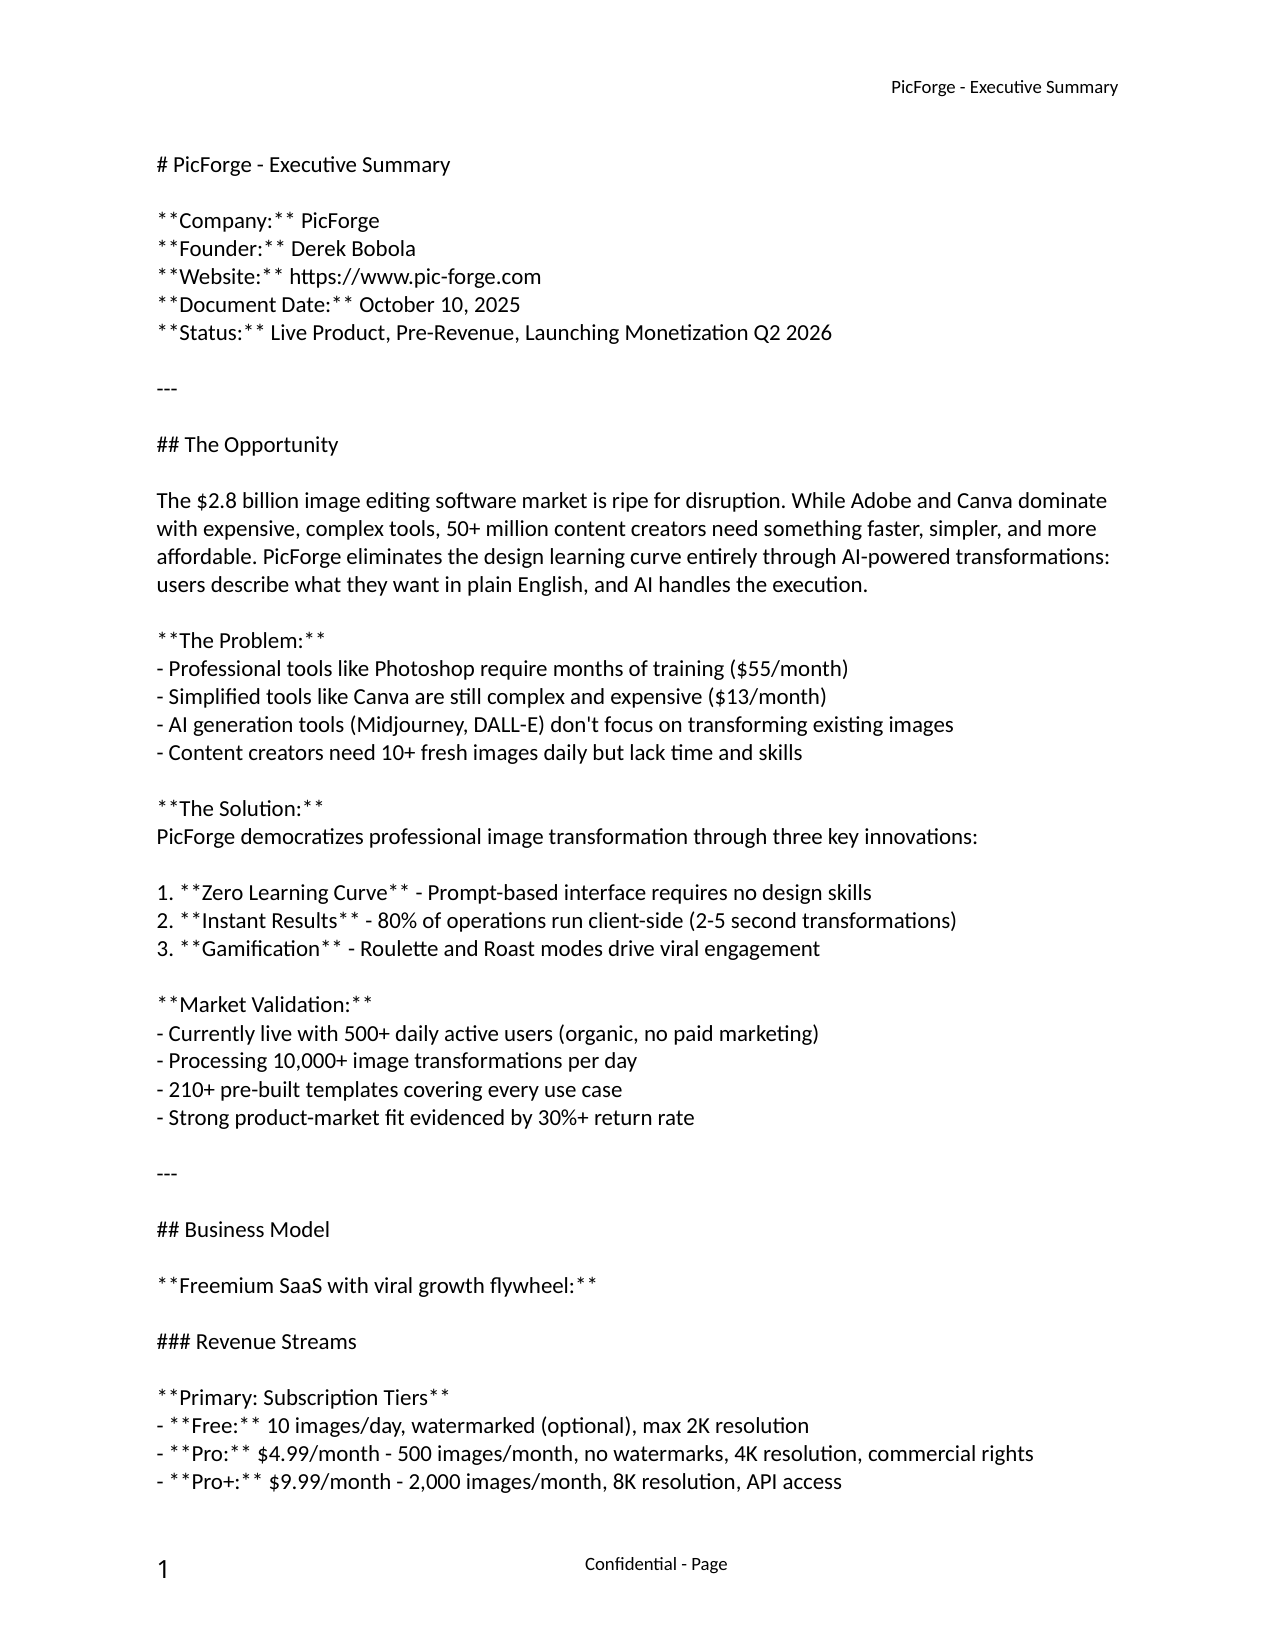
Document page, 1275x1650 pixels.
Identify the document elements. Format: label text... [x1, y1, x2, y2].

text - **Free:** 10 images/day, watermarked (optional), max 2K resolution [156, 1411, 1118, 1439]
text **Freemium SaaS with viral growth flywheel:** [156, 1271, 1118, 1299]
text **The Problem:** [156, 626, 1118, 654]
text # PicForge - Executive Summary [156, 150, 1118, 178]
text **Document Date:** October 10, 2025 [156, 290, 1118, 318]
text - Currently live with 500+ daily active users (organic, no paid marketing) [156, 1019, 1118, 1047]
text - **Pro+:** $9.99/month - 2,000 images/month, 8K resolution, API access [156, 1467, 1118, 1495]
text - Simplified tools like Canva are still complex and expensive ($13/month) [156, 682, 1118, 710]
text The $2.8 billion image editing software market is ripe for disruption. While Adobe and Canva dominate with expensive, complex tools, 50+ million content creators need something faster, simpler, and more affordable. PicForge eliminates the design learning curve entirely through AI-powered transformations: users describe what they want in plain English, and AI handles the execution. [156, 486, 1118, 598]
text --- [156, 1159, 1118, 1187]
text - 210+ pre-built templates covering every use case [156, 1075, 1118, 1103]
text **Website:** https://www.pic-forge.com [156, 262, 1118, 290]
text ### Revenue Streams [156, 1327, 1118, 1355]
text - AI generation tools (Midjourney, DALL-E) don't focus on transforming existing images [156, 710, 1118, 738]
text - Processing 10,000+ image transformations per day [156, 1047, 1118, 1075]
text PicForge democratizes professional image transformation through three key innovations: [156, 822, 1118, 851]
text **Primary: Subscription Tiers** [156, 1383, 1118, 1411]
text - Content creators need 10+ fresh images daily but lack time and skills [156, 738, 1118, 766]
text **Market Validation:** [156, 991, 1118, 1019]
text - Professional tools like Photoshop require months of training ($55/month) [156, 654, 1118, 682]
text 2. **Instant Results** - 80% of operations run client-side (2-5 second transformations) [156, 907, 1118, 934]
text **Status:** Live Product, Pre-Revenue, Launching Monetization Q2 2026 [156, 318, 1118, 346]
text - Strong product-market fit evidenced by 30%+ return rate [156, 1103, 1118, 1131]
text **The Solution:** [156, 794, 1118, 822]
text - **Pro:** $4.99/month - 500 images/month, no watermarks, 4K resolution, commercial rights [156, 1439, 1118, 1467]
text 3. **Gamification** - Roulette and Roast modes drive viral engagement [156, 934, 1118, 963]
text 1. **Zero Learning Curve** - Prompt-based interface requires no design skills [156, 878, 1118, 907]
text --- [156, 374, 1118, 402]
text **Company:** PicForge [156, 206, 1118, 234]
text ## Business Model [156, 1215, 1118, 1243]
text ## The Opportunity [156, 430, 1118, 458]
text **Founder:** Derek Bobola [156, 234, 1118, 262]
